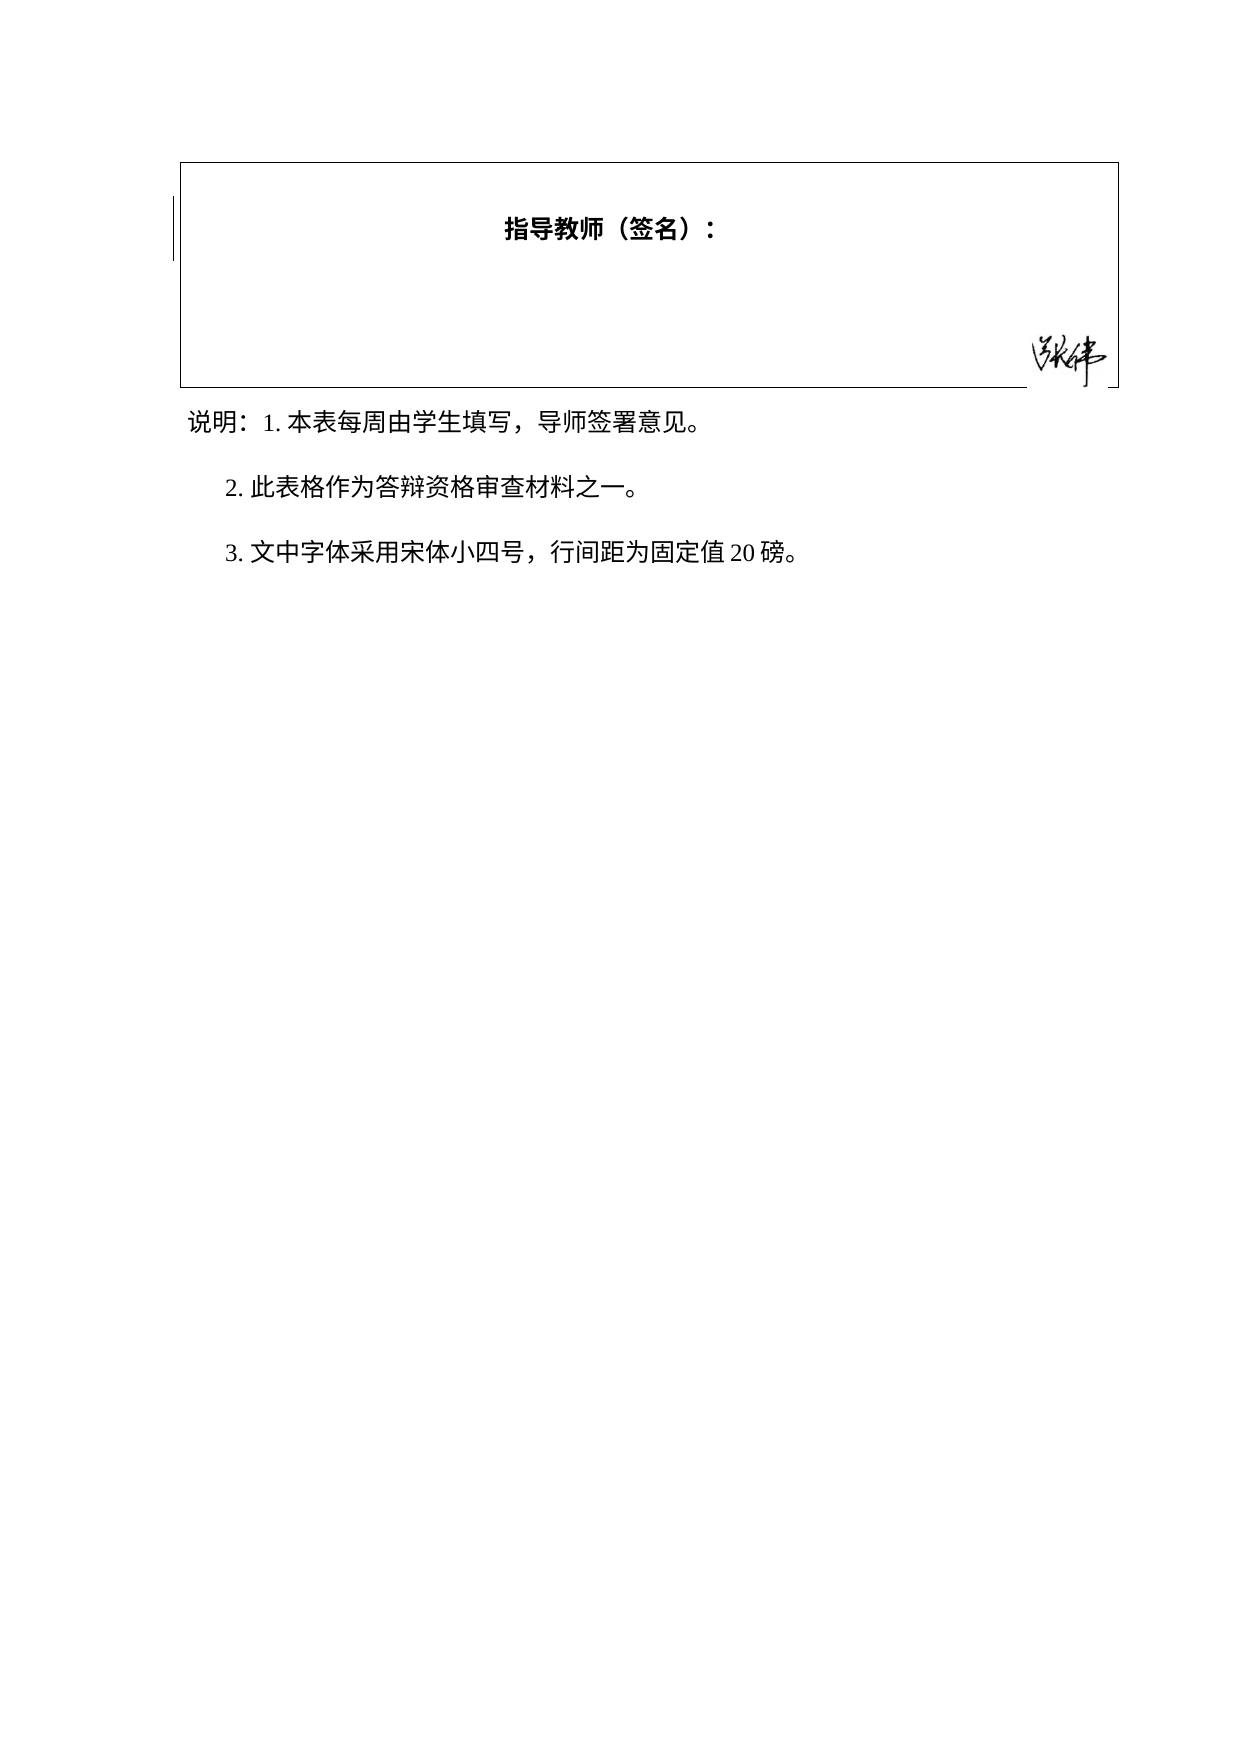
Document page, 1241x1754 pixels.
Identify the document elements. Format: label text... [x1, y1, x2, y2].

picture [1027, 331, 1108, 388]
text 说明：1. 本表每周由学生填写，导师签署意见。 [187, 388, 1053, 453]
text 2. 此表格作为答辩资格审查材料之一。 [187, 453, 1053, 518]
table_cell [181, 163, 1118, 387]
text 3. 文中字体采用宋体小四号，行间距为固定值20磅。 [187, 518, 1053, 583]
